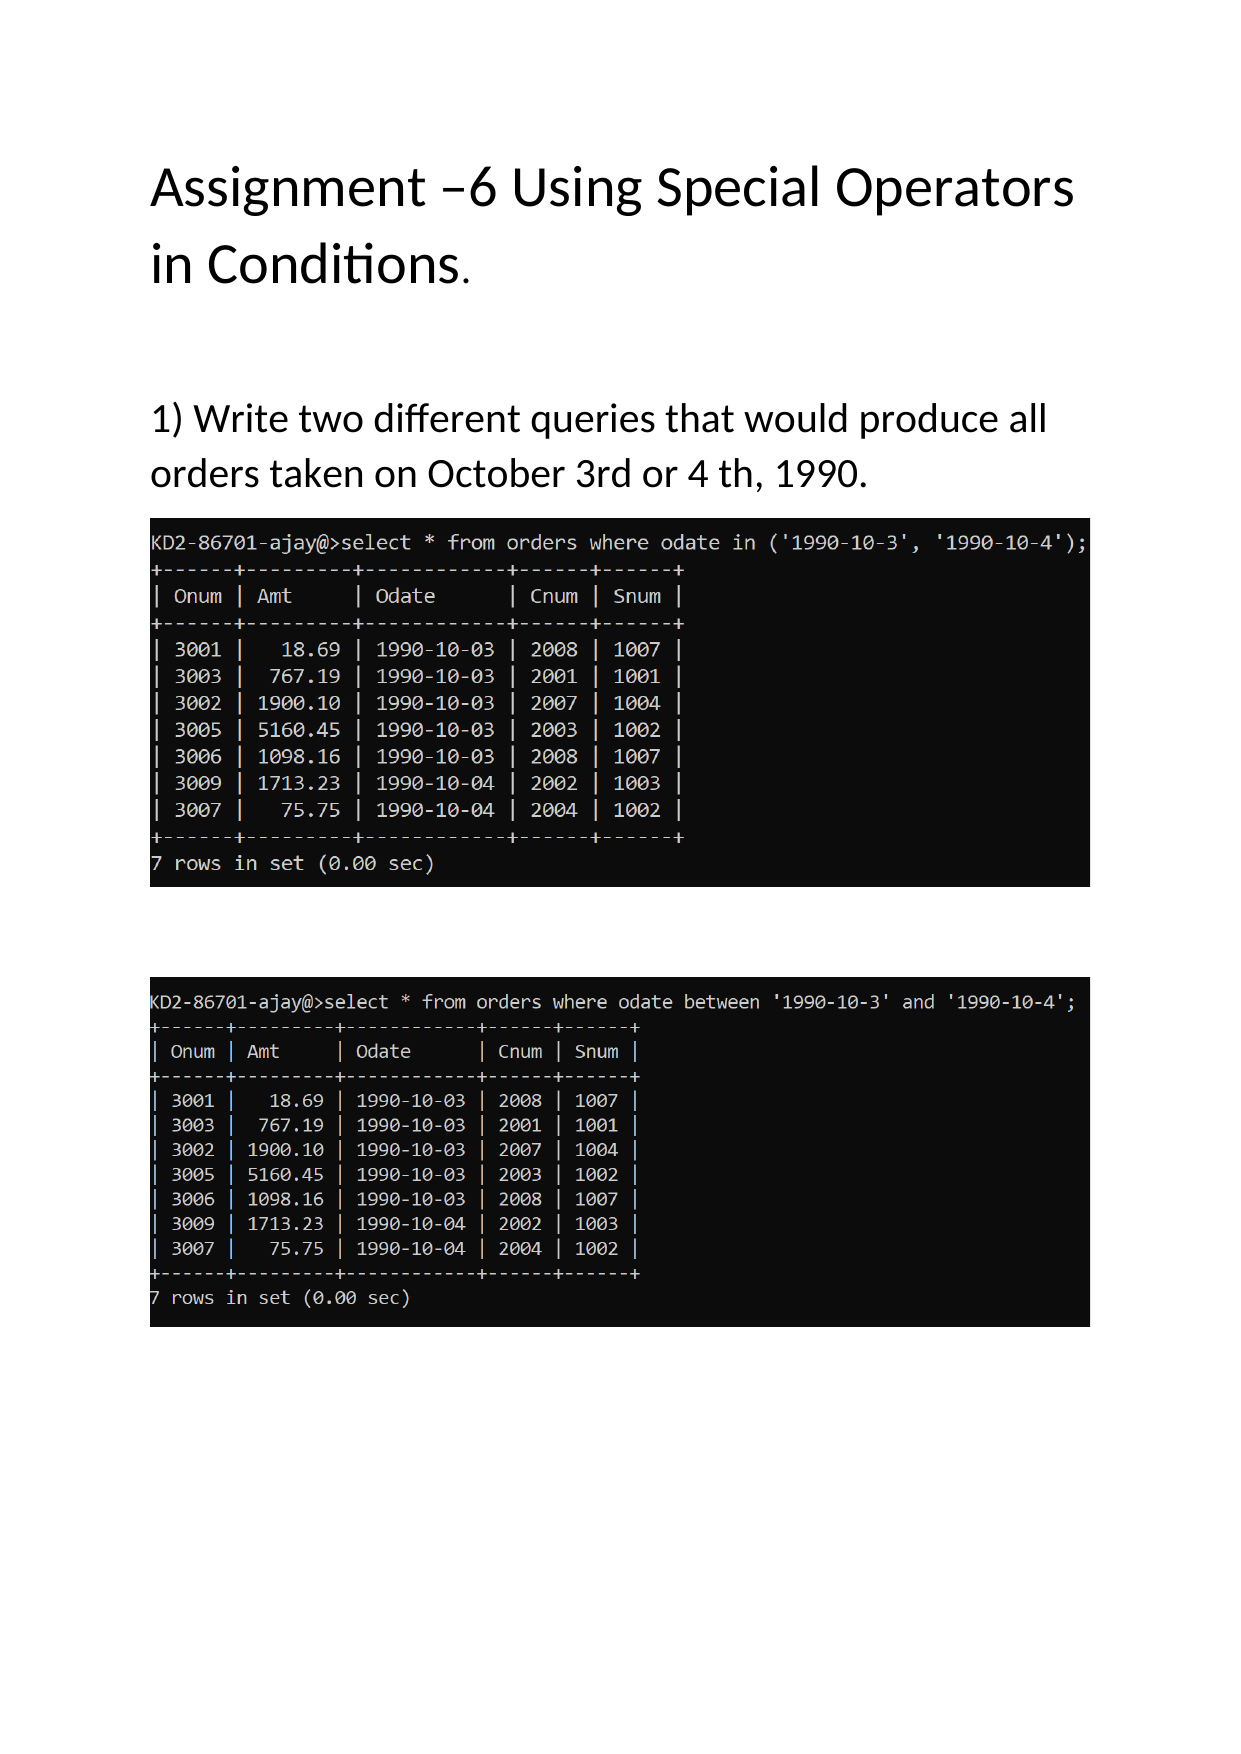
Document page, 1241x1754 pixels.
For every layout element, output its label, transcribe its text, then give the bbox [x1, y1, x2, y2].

text 1) Write two different queries that would produce all orders taken on October 3rd or 4 th, 1990. [150, 392, 1090, 498]
picture [150, 977, 1091, 1327]
text Assignment –6 Using Special Operators in Conditions. [150, 150, 1090, 298]
picture [150, 518, 1091, 887]
